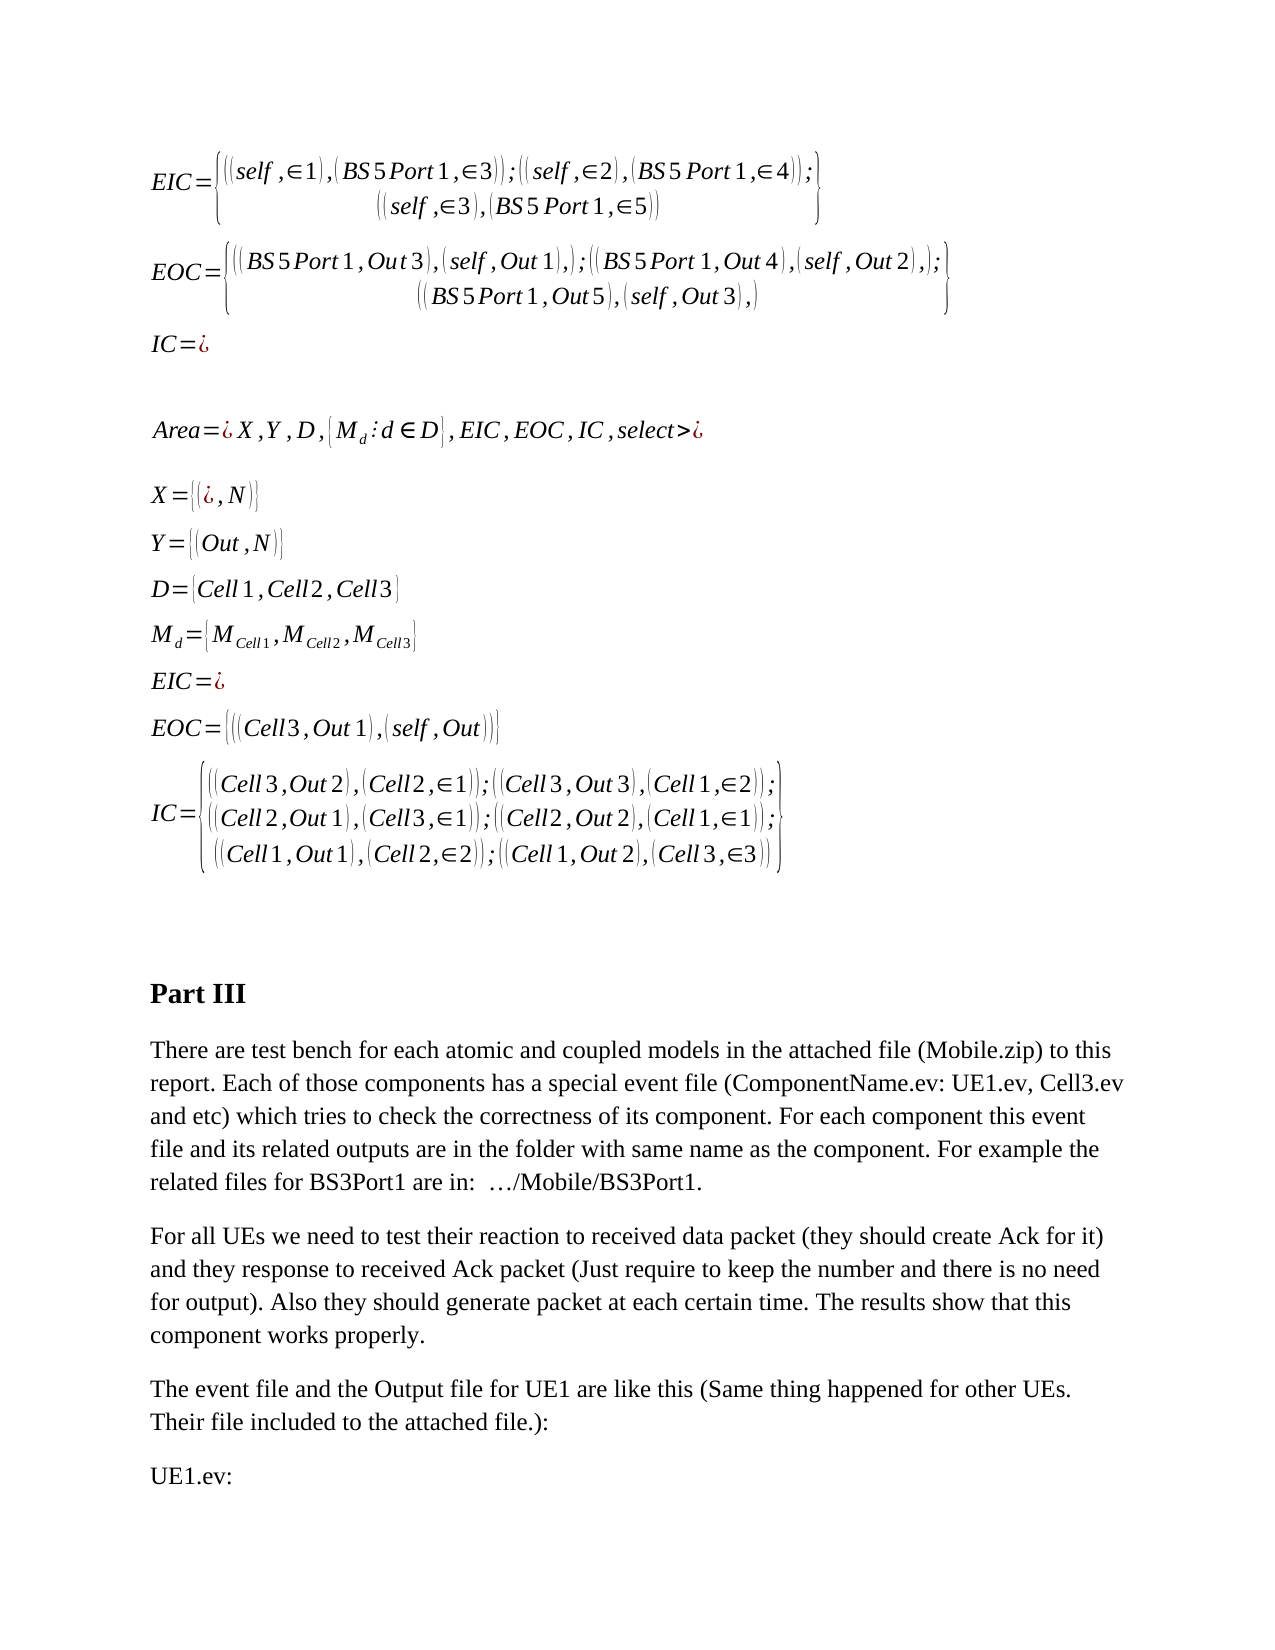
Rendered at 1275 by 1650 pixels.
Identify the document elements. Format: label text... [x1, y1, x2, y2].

text The event file and the Output file for UE1 are like this (Same thing happened for other UEs. Their file included to the attached file.): [150, 1374, 1125, 1436]
text There are test bench for each atomic and coupled models in the attached file (Mobile.zip) to this report. Each of those components has a special event file (ComponentName.ev: UE1.ev, Cell3.ev and etc) which tries to check the correctness of its component. For each component this event file and its related outputs are in the folder with same name as the component. For example the related files for BS3Port1 are in: …/Mobile/BS3Port1. [150, 1035, 1125, 1196]
text UE1.ev: [150, 1461, 1125, 1490]
text Part III [150, 976, 1125, 1009]
text For all UEs we need to test their reaction to received data packet (they should create Ack for it) and they response to received Ack packet (Just require to keep the number and there is no need for output). Also they should generate packet at each certain time. The results show that this component works properly. [150, 1221, 1125, 1349]
